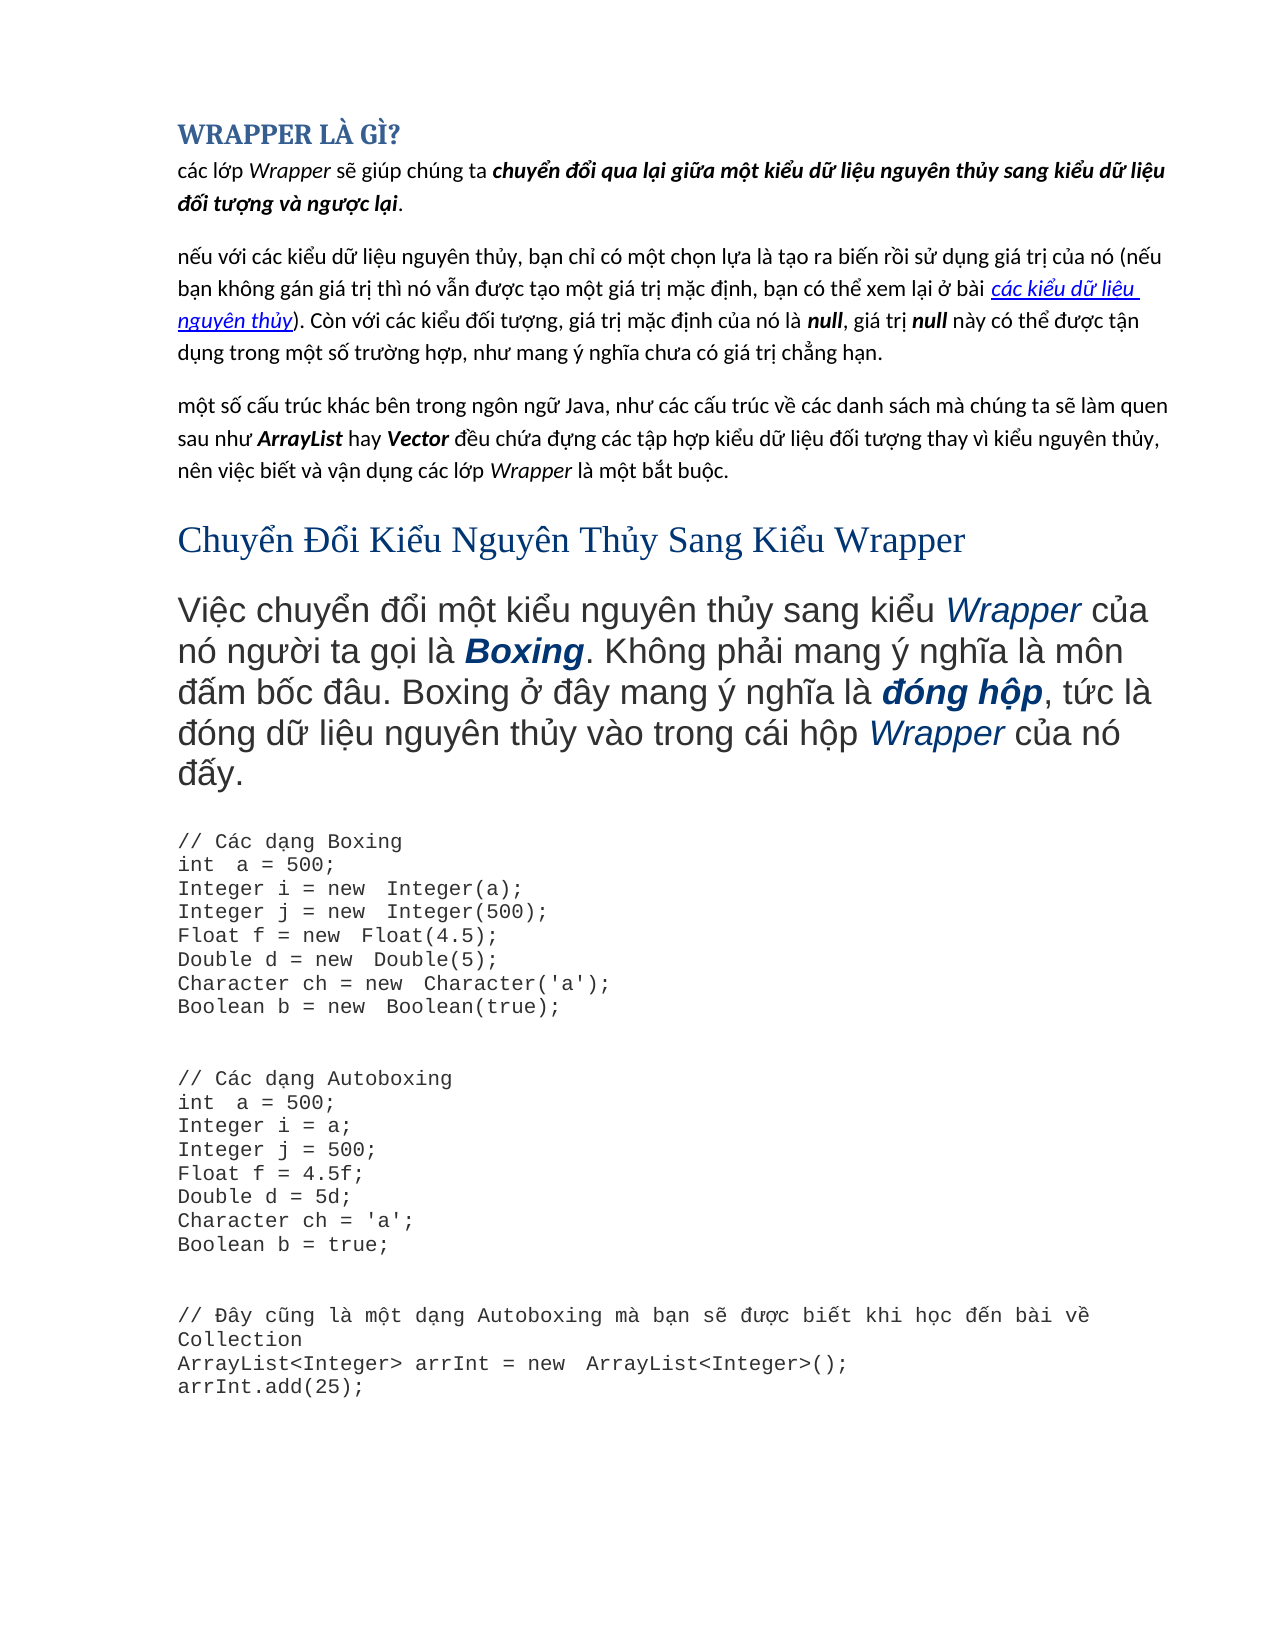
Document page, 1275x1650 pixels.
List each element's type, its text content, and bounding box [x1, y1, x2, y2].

text nếu với các kiểu dữ liệu nguyên thủy, bạn chỉ có một chọn lựa là tạo ra biến rồi sử dụng giá trị của nó (nếu bạn không gán giá trị thì nó vẫn được tạo một giá trị mặc định, bạn có thể xem lại ở bài các kiểu dữ liệu nguyên thủy). Còn với các kiểu đối tượng, giá trị mặc định của nó là null, giá trị null này có thể được tận dụng trong một số trường hợp, như mang ý nghĩa chưa có giá trị chẳng hạn. [177, 242, 1186, 366]
subtitle WRAPPER LÀ GÌ? [177, 118, 1186, 152]
text Việc chuyển đổi một kiểu nguyên thủy sang kiểu Wrapper của nó người ta gọi là Boxing. Không phải mang ý nghĩa là môn đấm bốc đâu. Boxing ở đây mang ý nghĩa là đóng hộp, tức là đóng dữ liệu nguyên thủy vào trong cái hộp Wrapper của nó đấy. [177, 589, 1186, 793]
text Boolean b = true; [177, 1233, 1186, 1257]
text Float f = 4.5f; [177, 1163, 1186, 1186]
text int a = 500; [177, 1092, 1186, 1115]
text // Các dạng Autoboxing [177, 1068, 1186, 1092]
text các lớp Wrapper sẽ giúp chúng ta chuyển đổi qua lại giữa một kiểu dữ liệu nguyên thủy sang kiểu dữ liệu đối tượng và ngược lại. [177, 157, 1186, 217]
text Integer i = new Integer(a); [177, 878, 1186, 902]
text arrInt.add(25); [177, 1376, 1186, 1400]
text Double d = 5d; [177, 1186, 1186, 1210]
text Chuyển Đổi Kiểu Nguyên Thủy Sang Kiểu Wrapper [177, 517, 1186, 560]
text một số cấu trúc khác bên trong ngôn ngữ Java, như các cấu trúc về các danh sách mà chúng ta sẽ làm quen sau như ArrayList hay Vector đều chứa đựng các tập hợp kiểu dữ liệu đối tượng thay vì kiểu nguyên thủy, nên việc biết và vận dụng các lớp Wrapper là một bắt buộc. [177, 391, 1186, 484]
text // Các dạng Boxing [177, 831, 1186, 854]
text Character ch = 'a'; [177, 1210, 1186, 1233]
text Boolean b = new Boolean(true); [177, 996, 1186, 1020]
text Double d = new Double(5); [177, 949, 1186, 972]
text Character ch = new Character('a'); [177, 972, 1186, 996]
text Integer j = 500; [177, 1139, 1186, 1163]
text Integer i = a; [177, 1115, 1186, 1139]
text Integer j = new Integer(500); [177, 902, 1186, 925]
text ArrayList<Integer> arrInt = new ArrayList<Integer>(); [177, 1353, 1186, 1376]
text Float f = new Float(4.5); [177, 925, 1186, 949]
text int a = 500; [177, 854, 1186, 878]
text // Đây cũng là một dạng Autoboxing mà bạn sẽ được biết khi học đến bài về Collection [177, 1305, 1186, 1353]
